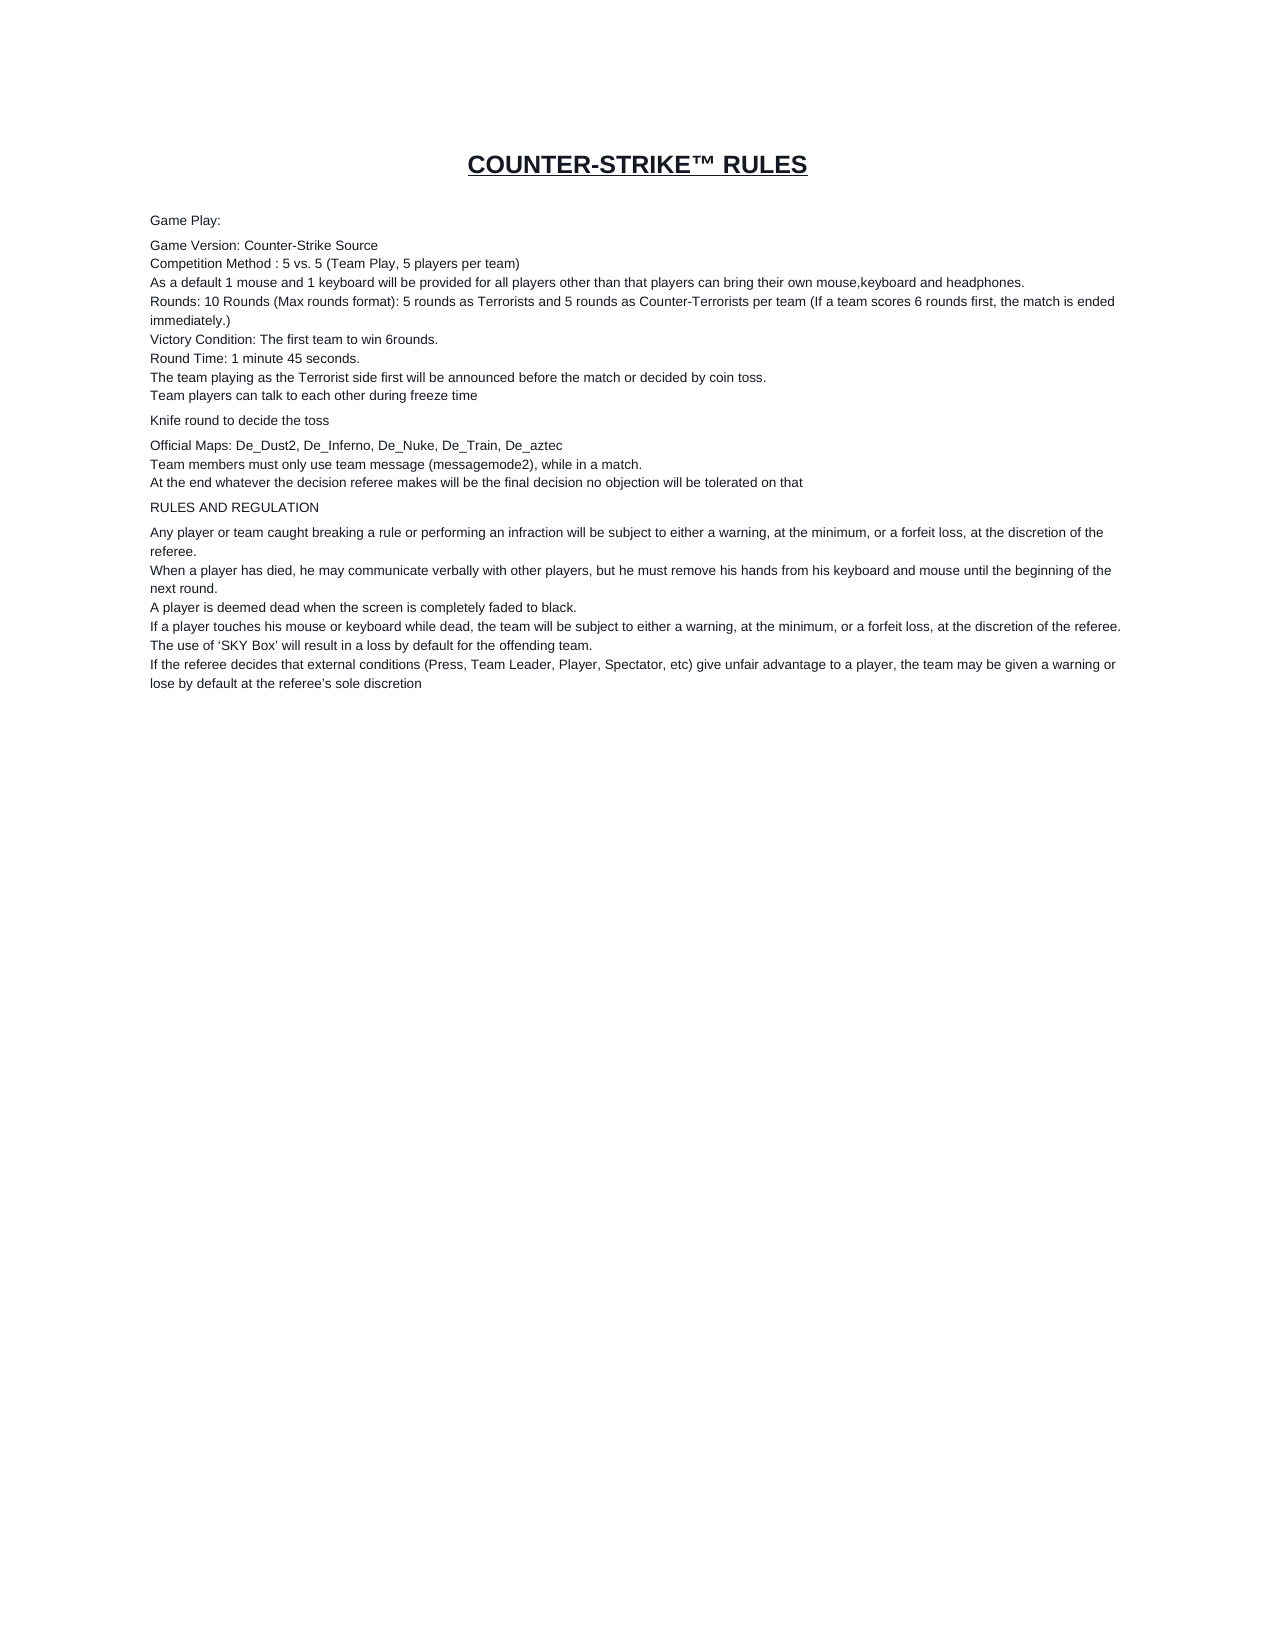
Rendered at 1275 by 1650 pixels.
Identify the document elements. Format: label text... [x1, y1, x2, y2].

text RULES AND REGULATION [150, 497, 1125, 515]
text Game Version: Counter-Strike Source Competition Method : 5 vs. 5 (Team Play, 5 players per team) As a default 1 mouse and 1 keyboard will be provided for all players other than that players can bring their own mouse,keyboard and headphones. Rounds: 10 Rounds (Max rounds format): 5 rounds as Terrorists and 5 rounds as Counter-Terrorists per team (If a team scores 6 rounds first, the match is ended immediately.) Victory Condition: The first team to win 6rounds. Round Time: 1 minute 45 seconds. The team playing as the Terrorist side first will be announced before the match or decided by coin toss. Team players can talk to each other during freeze time [150, 234, 1125, 404]
text Any player or team caught breaking a rule or performing an infraction will be subject to either a warning, at the minimum, or a forfeit loss, at the discretion of the referee. When a player has died, he may communicate verbally with other players, but he must remove his hands from his keyboard and mouse until the beginning of the next round. A player is deemed dead when the screen is completely faded to black. If a player touches his mouse or keyboard while dead, the team will be subject to either a warning, at the minimum, or a forfeit loss, at the discretion of the referee. The use of ‘SKY Box’ will result in a loss by default for the offending team. If the referee decides that external conditions (Press, Team Leader, Player, Spectator, etc) give unfair advantage to a player, the team may be given a warning or lose by default at the referee’s sole discretion [150, 521, 1125, 691]
text Game Play: [150, 209, 1125, 228]
text Knife round to decide the toss [150, 409, 1125, 428]
text Official Maps: De_Dust2, De_Inferno, De_Nuke, De_Train, De_aztec Team members must only use team message (messagemode2), while in a match. At the end whatever the decision referee makes will be the final decision no objection will be tolerated on that [150, 434, 1125, 491]
text COUNTER-STRIKE™ RULES [150, 150, 1125, 179]
